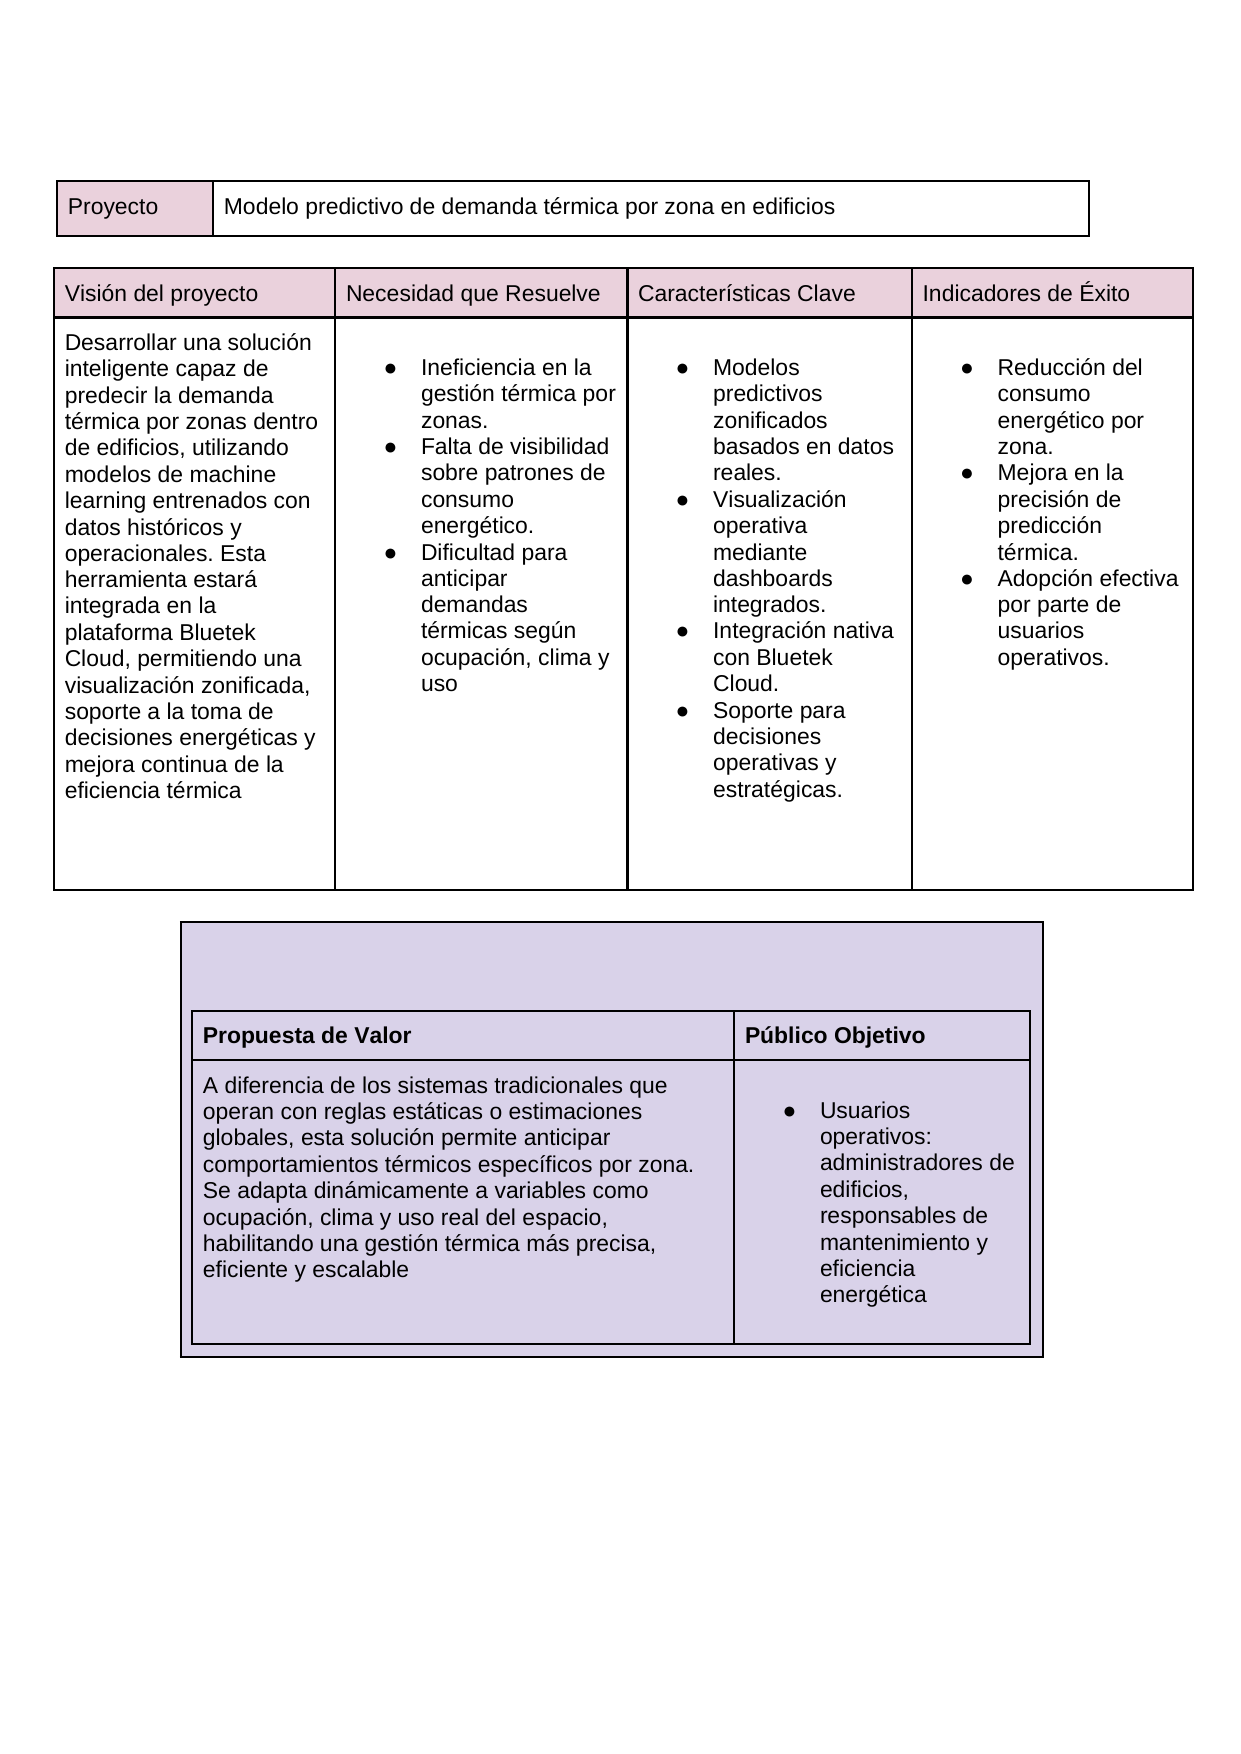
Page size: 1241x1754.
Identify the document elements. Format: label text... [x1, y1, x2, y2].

table_header Proyecto [58, 182, 212, 235]
table_cell Desarrollar una solución inteligente capaz de predecir la demanda térmica por zonas dentro de edificios, utilizando modelos de machine learning entrenados con datos históricos y operacionales. Esta herramienta estará integrada en la plataforma Bluetek Cloud, permitiendo una visualización zonificada, soporte a la toma de decisiones energéticas y mejora continua de la eficiencia térmica [55, 319, 334, 889]
table_cell Ineficiencia en la gestión térmica por zonas. Falta de visibilidad sobre patrones de consumo energético. Dificultad para anticipar demandas térmicas según ocupación, clima y uso [336, 319, 626, 889]
table_header [182, 923, 1042, 1356]
table_header Necesidad que Resuelve [336, 269, 626, 316]
table_header Modelo predictivo de demanda térmica por zona en edificios [214, 182, 1088, 235]
table_cell Modelos predictivos zonificados basados en datos reales. Visualización operativa mediante dashboards integrados. Integración nativa con Bluetek Cloud. Soporte para decisiones operativas y estratégicas. [629, 319, 911, 889]
table_header Características Clave [629, 269, 911, 316]
table_cell Reducción del consumo energético por zona. Mejora en la precisión de predicción térmica. Adopción efectiva por parte de usuarios operativos. [913, 319, 1192, 889]
table_header Indicadores de Éxito [913, 269, 1192, 316]
table_header Visión del proyecto [55, 269, 334, 316]
